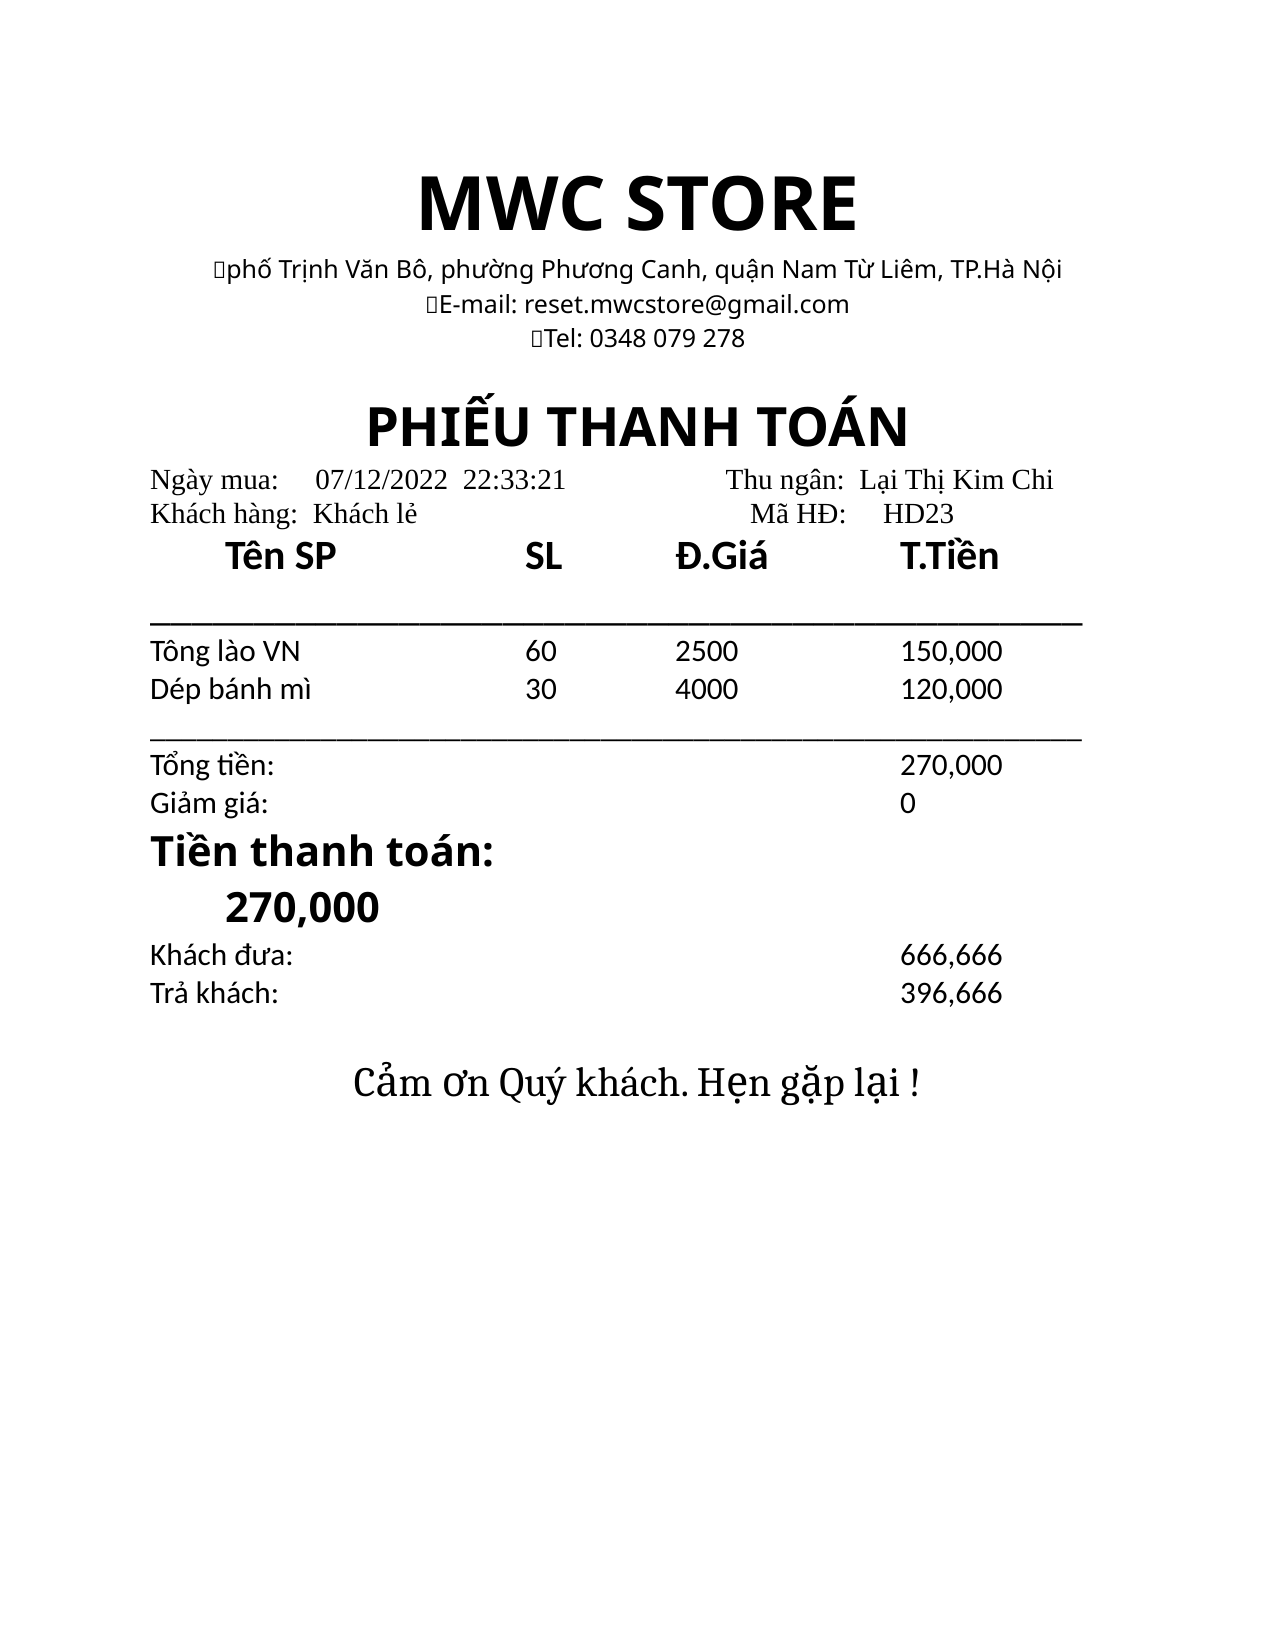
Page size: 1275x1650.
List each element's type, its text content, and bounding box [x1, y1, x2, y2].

text Cảm ơn Quý khách. Hẹn gặp lại ! [150, 1040, 1125, 1136]
text MWC STORE phố Trịnh Văn Bô, phường Phương Canh, quận Nam Từ Liêm, TP.Hà Nội E-mail: reset.mwcstore@gmail.com Tel: 0348 079 278 PHIẾU THANH TOÁN [150, 150, 1125, 462]
text Ngày mua: 07/12/2022 22:33:21 Thu ngân: Lại Thị Kim Chi Khách hàng: Khách lẻ Mã HĐ: HD23 Tên SP SL Đ.Giá T.Tiền _____________________________________________ Tông lào VN 60 2500 150,000 Dép bánh mì 30 4000 120,000 ____________________________________________________________ Tổng tiền: 270,000 Giảm giá: 0 Tiền thanh toán: 270,000 Khách đưa: 666,666 Trả khách: 396,666 [150, 462, 1125, 1040]
